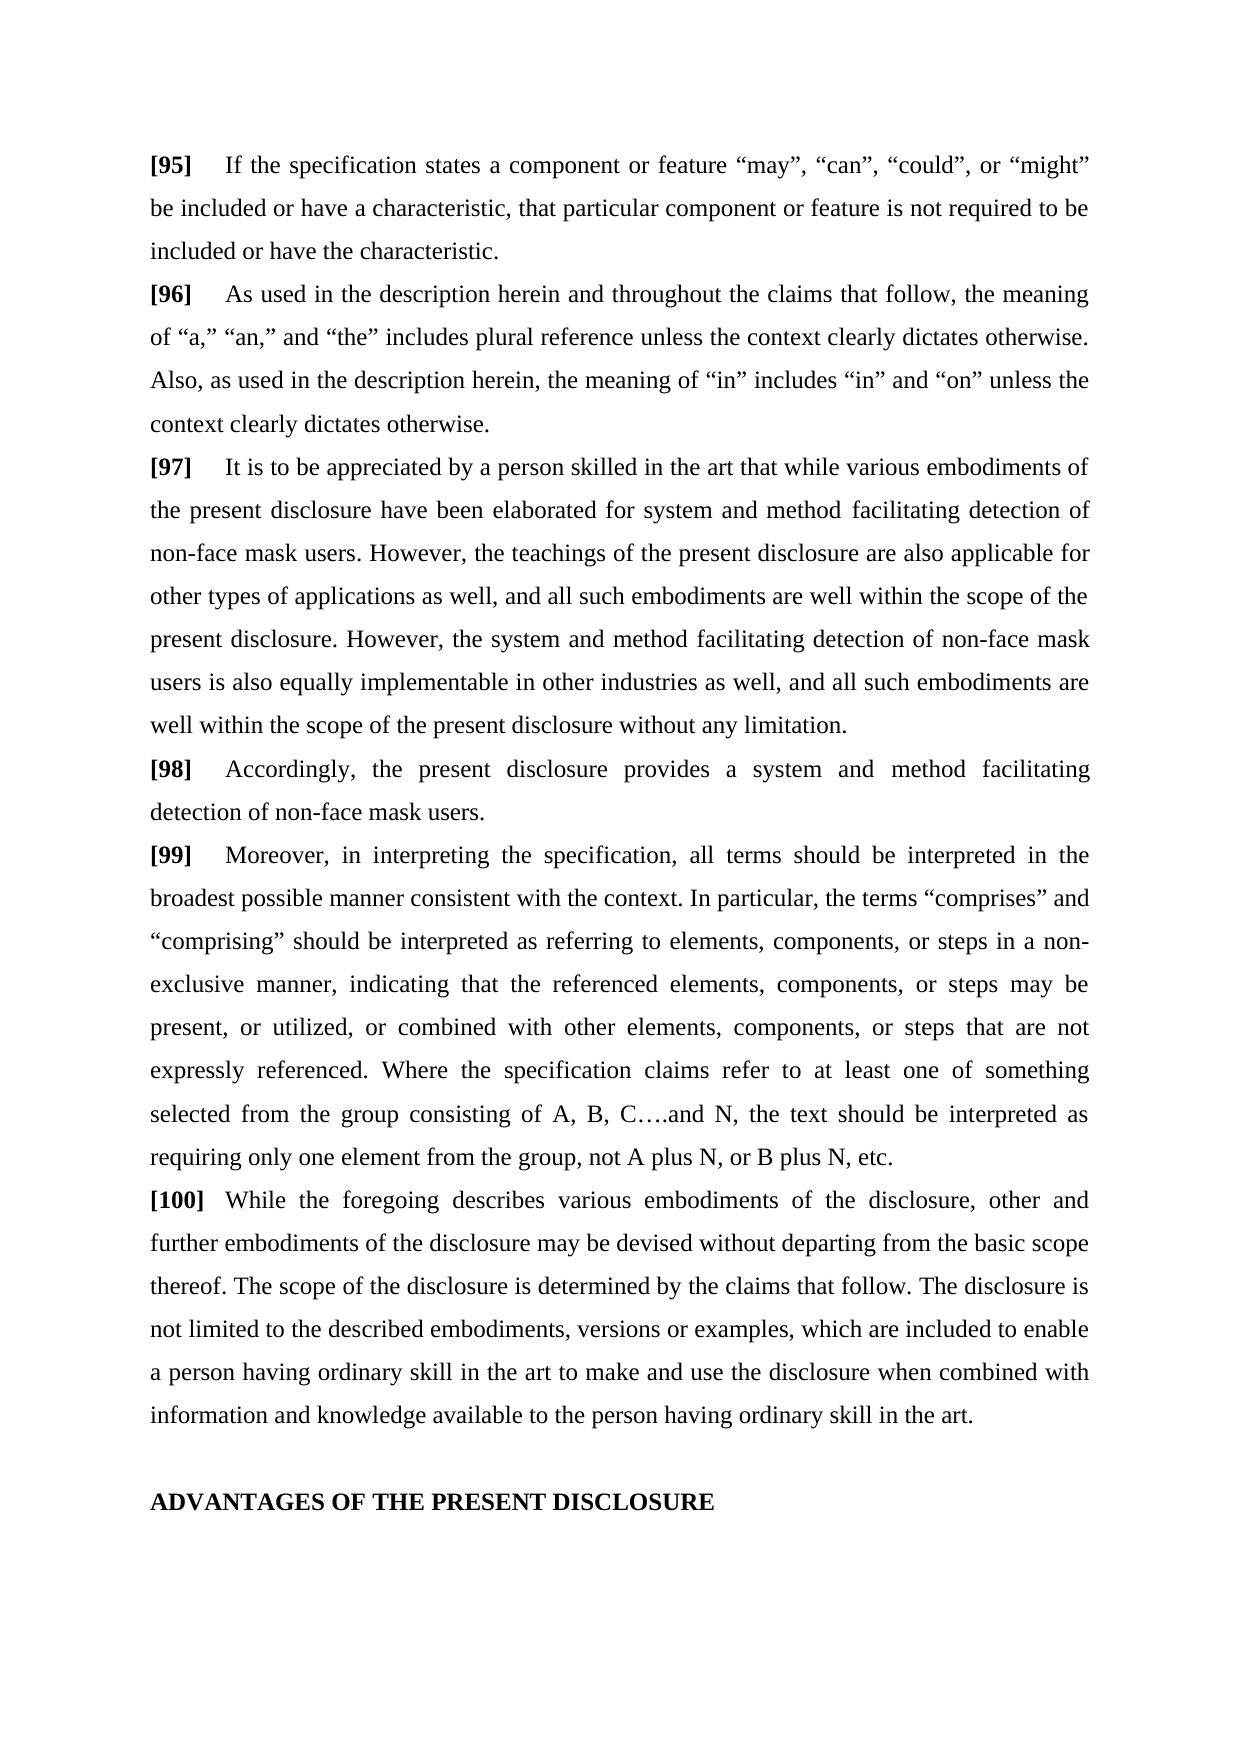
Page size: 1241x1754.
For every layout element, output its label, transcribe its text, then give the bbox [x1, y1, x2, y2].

list It is to be appreciated by a person skilled in the art that while various embodiments of the present disclosure have been elaborated for system and method facilitating detection of non-face mask users. However, the teachings of the present disclosure are also applicable for other types of applications as well, and all such embodiments are well within the scope of the present disclosure. However, the system and method facilitating detection of non-face mask users is also equally implementable in other industries as well, and all such embodiments are well within the scope of the present disclosure without any limitation. [150, 452, 1090, 739]
list Accordingly, the present disclosure provides a system and method facilitating detection of non-face mask users. [150, 754, 1090, 826]
list If the specification states a component or feature “may”, “can”, “could”, or “might” be included or have a characteristic, that particular component or feature is not required to be included or have the characteristic. [150, 150, 1090, 265]
list ADVANTAGES OF THE PRESENT DISCLOSURE [150, 1487, 1090, 1516]
list As used in the description herein and throughout the claims that follow, the meaning of “a,” “an,” and “the” includes plural reference unless the context clearly dictates otherwise. Also, as used in the description herein, the meaning of “in” includes “in” and “on” unless the context clearly dictates otherwise. [150, 279, 1090, 437]
list While the foregoing describes various embodiments of the disclosure, other and further embodiments of the disclosure may be devised without departing from the basic scope thereof. The scope of the disclosure is determined by the claims that follow. The disclosure is not limited to the described embodiments, versions or examples, which are included to enable a person having ordinary skill in the art to make and use the disclosure when combined with information and knowledge available to the person having ordinary skill in the art. [150, 1185, 1090, 1429]
list Moreover, in interpreting the specification, all terms should be interpreted in the broadest possible manner consistent with the context. In particular, the terms “comprises” and “comprising” should be interpreted as referring to elements, components, or steps in a non-exclusive manner, indicating that the referenced elements, components, or steps may be present, or utilized, or combined with other elements, components, or steps that are not expressly referenced. Where the specification claims refer to at least one of something selected from the group consisting of A, B, C….and N, the text should be interpreted as requiring only one element from the group, not A plus N, or B plus N, etc. [150, 840, 1090, 1171]
